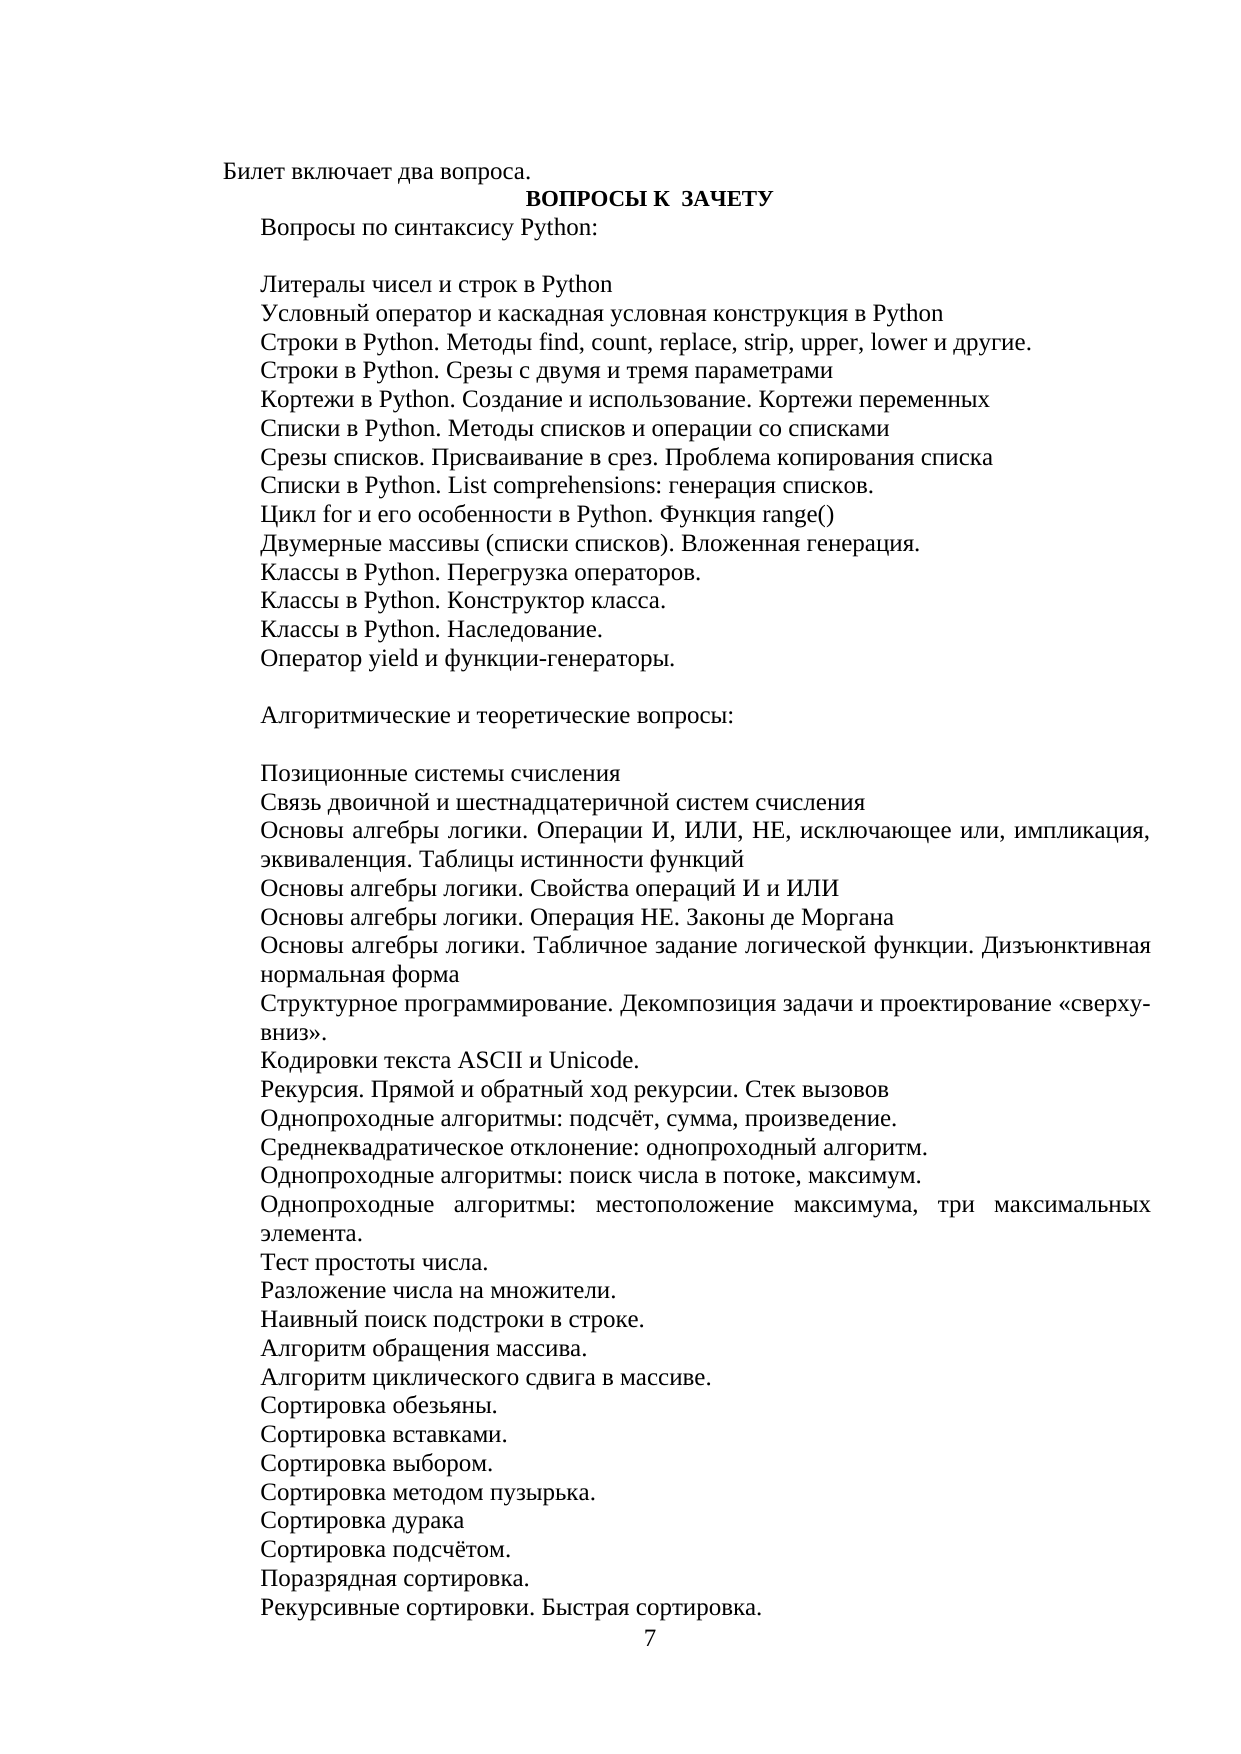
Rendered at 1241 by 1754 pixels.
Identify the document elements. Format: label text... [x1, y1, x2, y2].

text Литералы чисел и строк в Python [260, 269, 1152, 298]
text Алгоритм обращения массива. [260, 1333, 1152, 1362]
text Структурное программирование. Декомпозиция задачи и проектирование «сверху-вниз». [260, 988, 1152, 1045]
text Поразрядная сортировка. [260, 1563, 1152, 1592]
text Сортировка дурака [260, 1505, 1152, 1534]
text Разложение числа на множители. [260, 1275, 1152, 1304]
text Однопроходные алгоритмы: местоположение максимума, три максимальных элемента. [260, 1189, 1152, 1247]
text Сортировка обезьяны. [260, 1390, 1152, 1419]
text Вопросы по синтаксису Python: [260, 212, 1152, 240]
text Основы алгебры логики. Табличное задание логической функции. Дизъюнктивная нормальная форма [260, 930, 1152, 988]
text Однопроходные алгоритмы: поиск числа в потоке, максимум. [260, 1160, 1152, 1189]
text Строки в Python. Методы find, count, replace, strip, upper, lower и другие. [260, 327, 1152, 355]
text Однопроходные алгоритмы: подсчёт, сумма, произведение. [260, 1103, 1152, 1132]
text Двумерные массивы (списки списков). Вложенная генерация. [260, 528, 1152, 557]
text Рекурсия. Прямой и обратный ход рекурсии. Стек вызовов [260, 1074, 1152, 1103]
text Позиционные системы счисления [260, 758, 1152, 787]
text Кодировки текста ASCII и Unicode. [260, 1045, 1152, 1074]
text Рекурсивные сортировки. Быстрая сортировка. [260, 1592, 1152, 1620]
text Основы алгебры логики. Операции И, ИЛИ, НЕ, исключающее или, импликация, эквиваленция. Таблицы истинности функций [260, 815, 1152, 873]
text Классы в Python. Конструктор класса. [260, 585, 1152, 614]
text Наивный поиск подстроки в строке. [260, 1304, 1152, 1333]
text Цикл for и его особенности в Python. Функция range() [260, 499, 1152, 528]
text Сортировка вставками. [260, 1419, 1152, 1448]
text Связь двоичной и шестнадцатеричной систем счисления [260, 787, 1152, 815]
text Строки в Python. Срезы с двумя и тремя параметрами [260, 355, 1152, 384]
text ВОПРОСЫ К ЗАЧЕТУ [148, 185, 1152, 212]
text Списки в Python. List comprehensions: генерация списков. [260, 470, 1152, 499]
text Сортировка выбором. [260, 1448, 1152, 1477]
text Кортежи в Python. Создание и использование. Кортежи переменных [260, 384, 1152, 413]
text Основы алгебры логики. Свойства операций И и ИЛИ [260, 873, 1152, 902]
text Основы алгебры логики. Операция НЕ. Законы де Моргана [260, 902, 1152, 930]
text Сортировка методом пузырька. [260, 1477, 1152, 1505]
text Классы в Python. Наследование. [260, 614, 1152, 643]
text Среднеквадратическое отклонение: однопроходный алгоритм. [260, 1132, 1152, 1160]
text Алгоритм циклического сдвига в массиве. [260, 1362, 1152, 1390]
text Условный оператор и каскадная условная конструкция в Python [260, 298, 1152, 327]
text Списки в Python. Методы списков и операции со списками [260, 413, 1152, 442]
text Оператор yield и функции-генераторы. [260, 643, 1152, 672]
text Сортировка подсчётом. [260, 1534, 1152, 1563]
text Классы в Python. Перегрузка операторов. [260, 557, 1152, 585]
text Алгоритмические и теоретические вопросы: [260, 700, 1152, 729]
text Срезы списков. Присваивание в срез. Проблема копирования списка [260, 442, 1152, 470]
text Билет включает два вопроса. [223, 156, 1122, 185]
text Тест простоты числа. [260, 1247, 1152, 1275]
